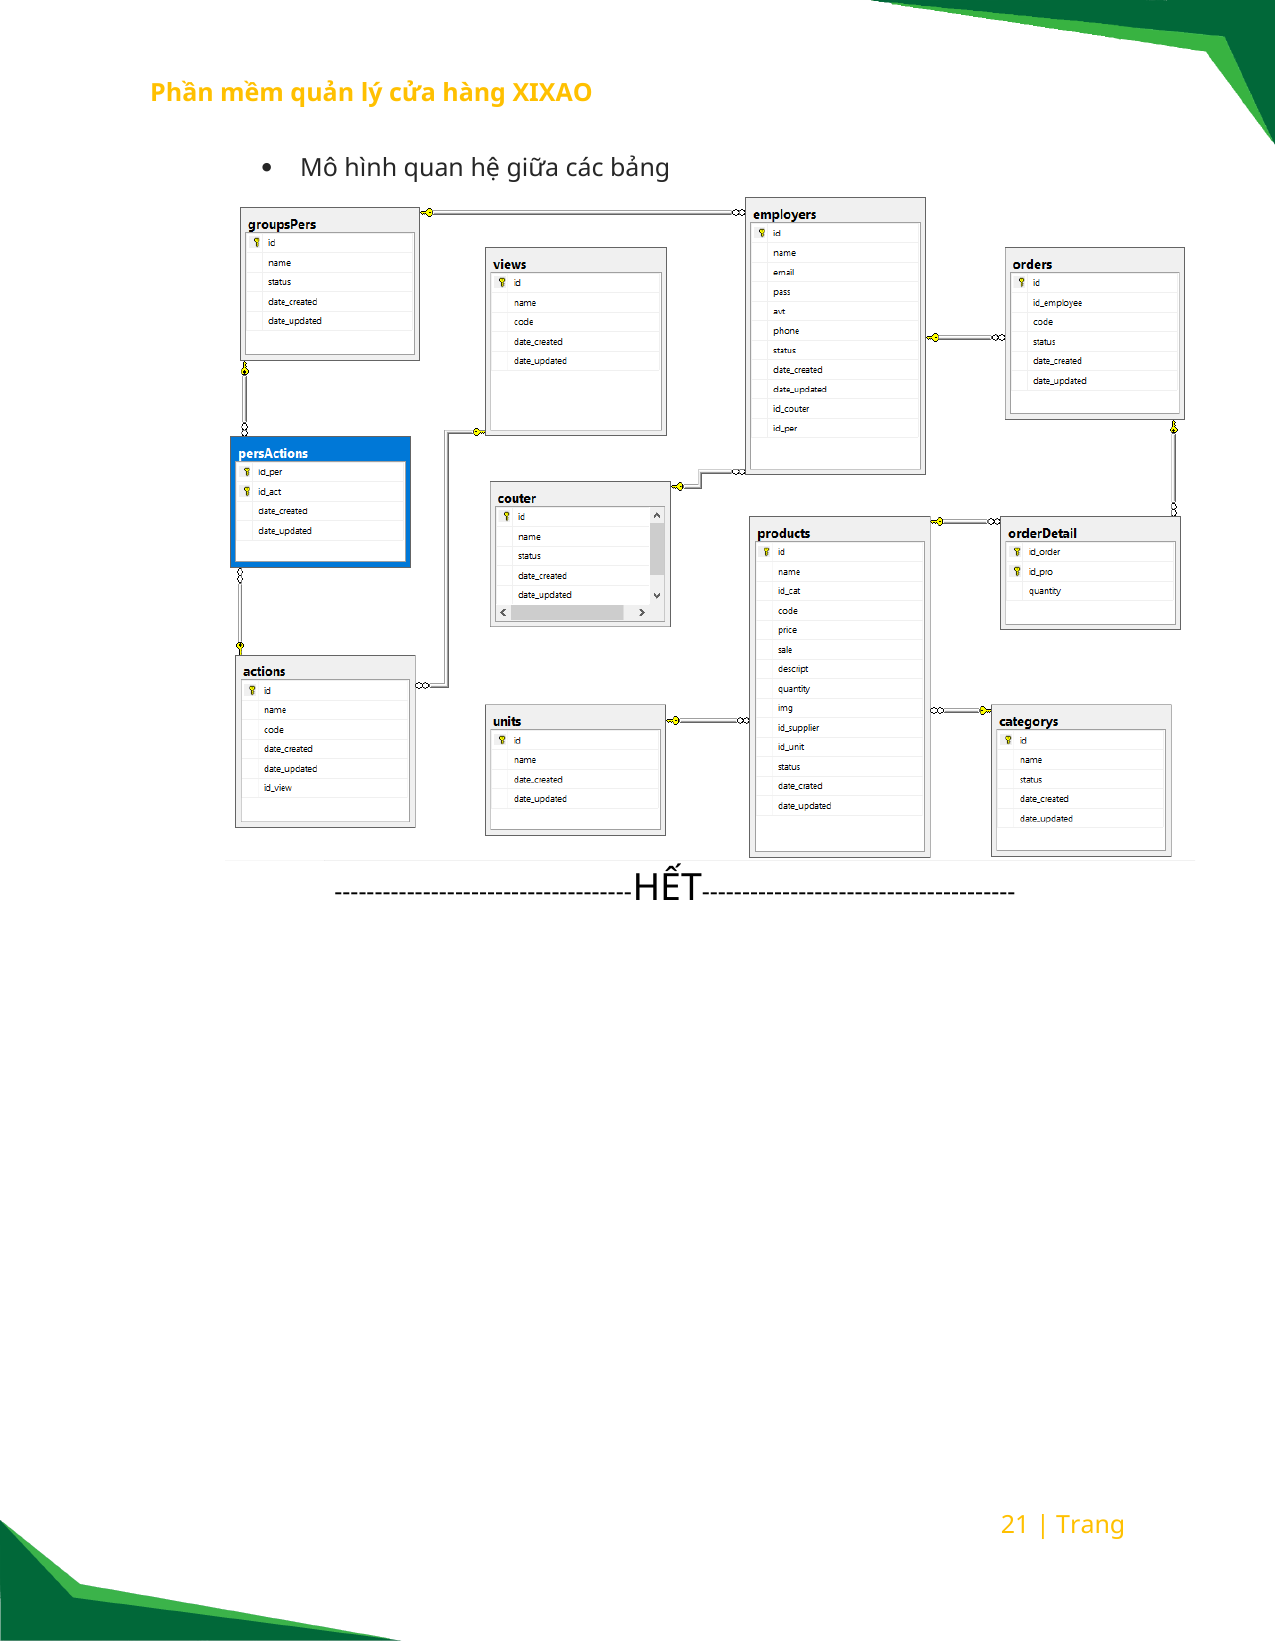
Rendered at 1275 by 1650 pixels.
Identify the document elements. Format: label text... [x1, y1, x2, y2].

text -------------------------------------HẾT--------------------------------------- [150, 861, 1125, 912]
picture [225, 196, 1196, 861]
picture [871, 0, 1275, 145]
subtitle Mô hình quan hệ giữa các bảng [262, 150, 1125, 184]
picture [0, 1520, 402, 1641]
